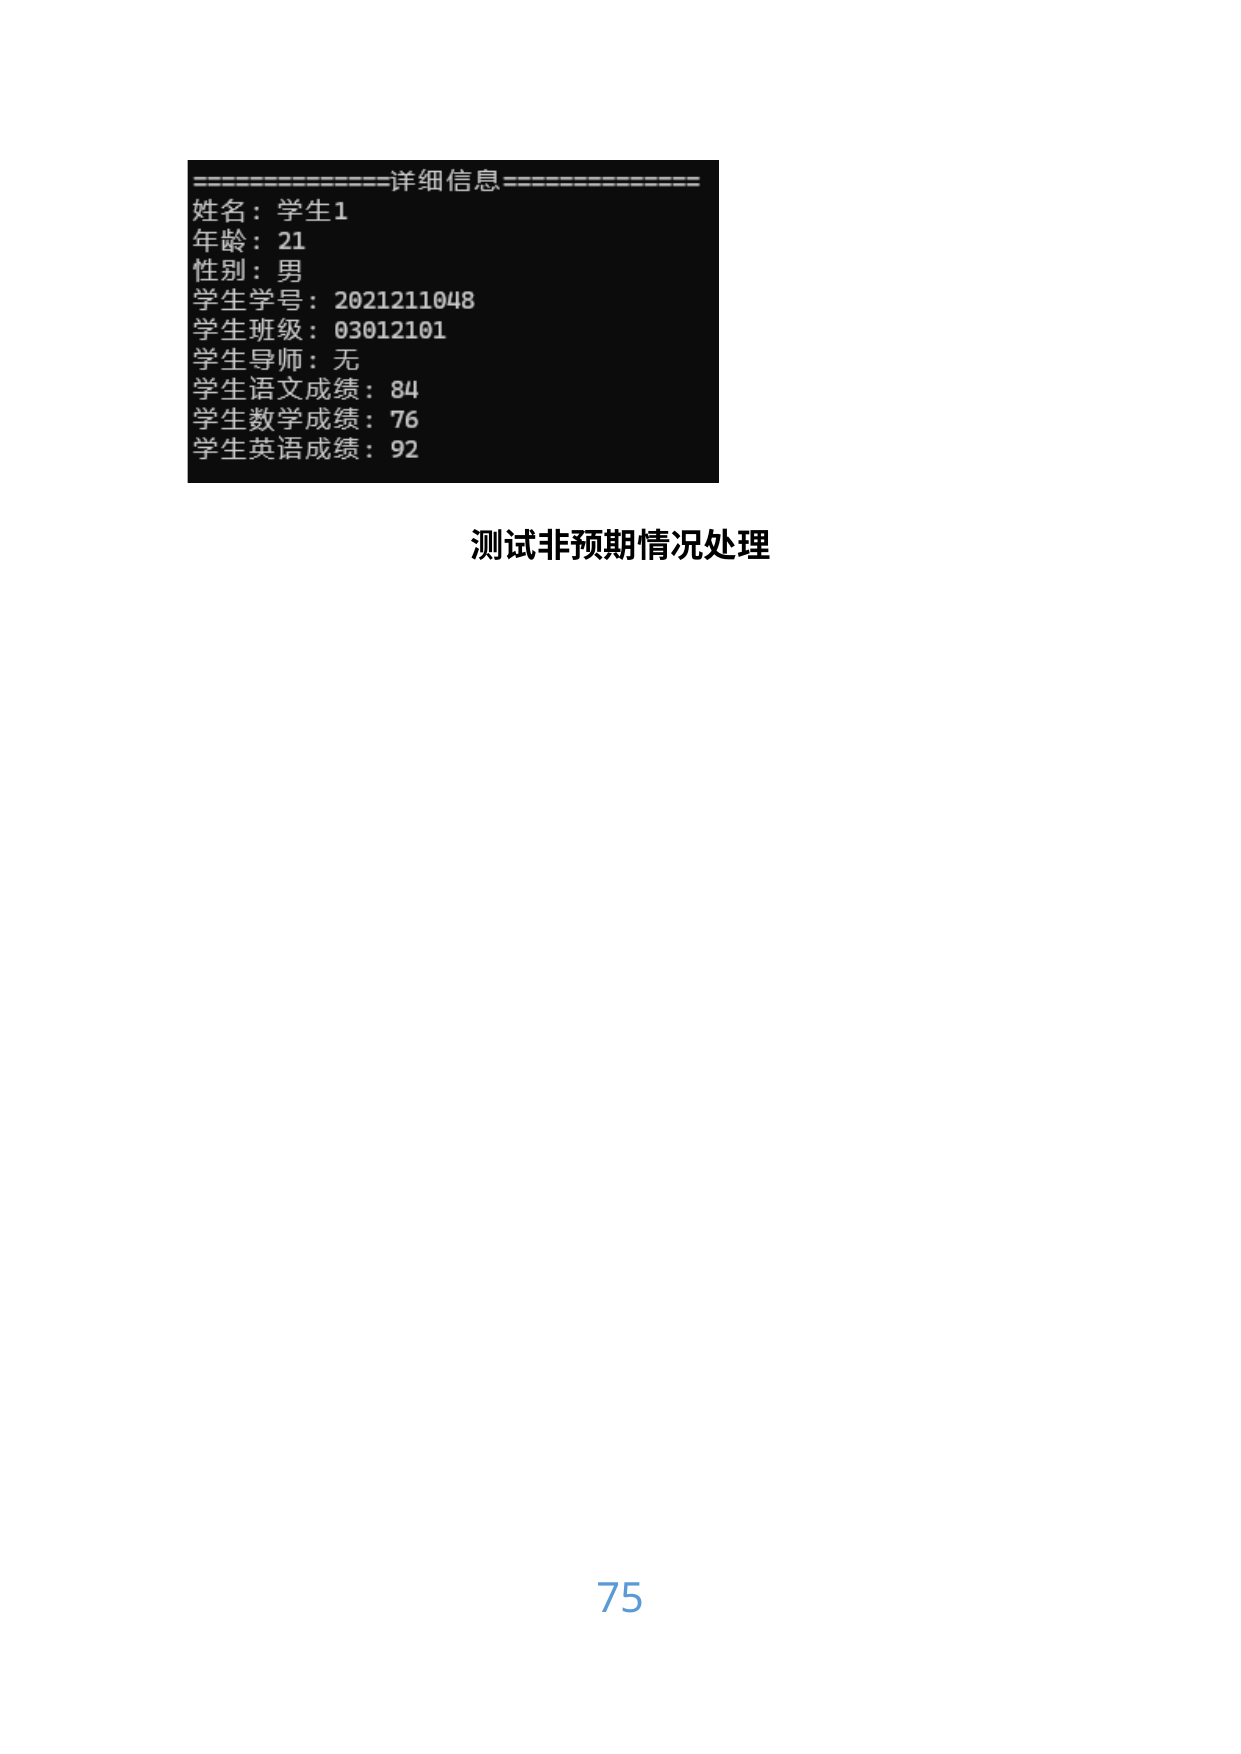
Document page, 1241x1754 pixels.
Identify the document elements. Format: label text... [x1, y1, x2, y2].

subtitle 测试非预期情况处理 [187, 510, 1053, 575]
picture [187, 160, 719, 483]
